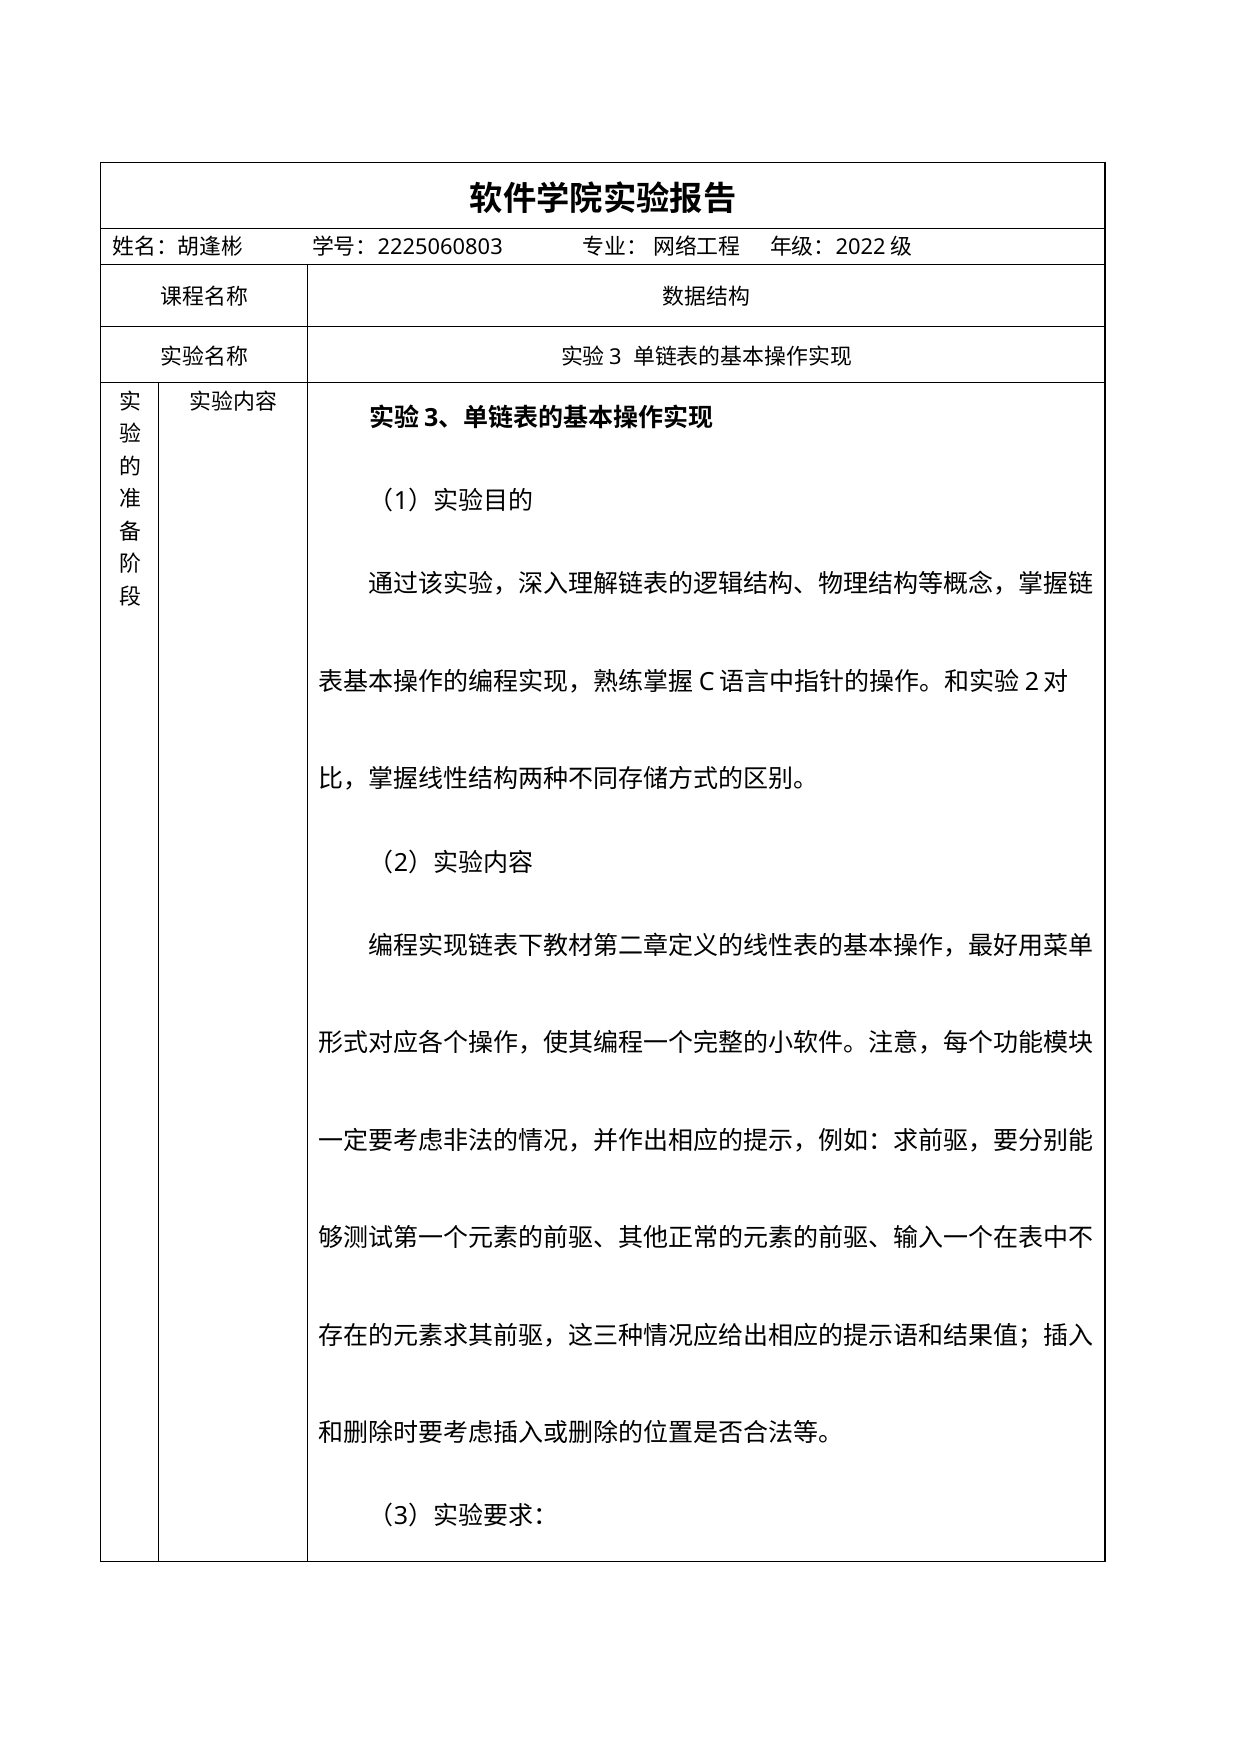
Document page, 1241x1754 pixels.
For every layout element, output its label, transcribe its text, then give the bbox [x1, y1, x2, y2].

table_cell 数据结构 [308, 265, 1104, 326]
table_cell 实验的准备阶段 [101, 383, 158, 1561]
table_header 软件学院实验报告 [101, 163, 1104, 228]
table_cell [308, 383, 1104, 1561]
table_cell 实验名称 [101, 327, 307, 382]
table_cell 实验3 单链表的基本操作实现 [308, 327, 1104, 382]
table_cell 课程名称 [101, 265, 307, 326]
table_cell 实验内容 [159, 383, 307, 1561]
table_cell 姓名：胡逢彬 学号：2225060803 专业： 网络工程 年级：2022级 [101, 229, 1104, 263]
